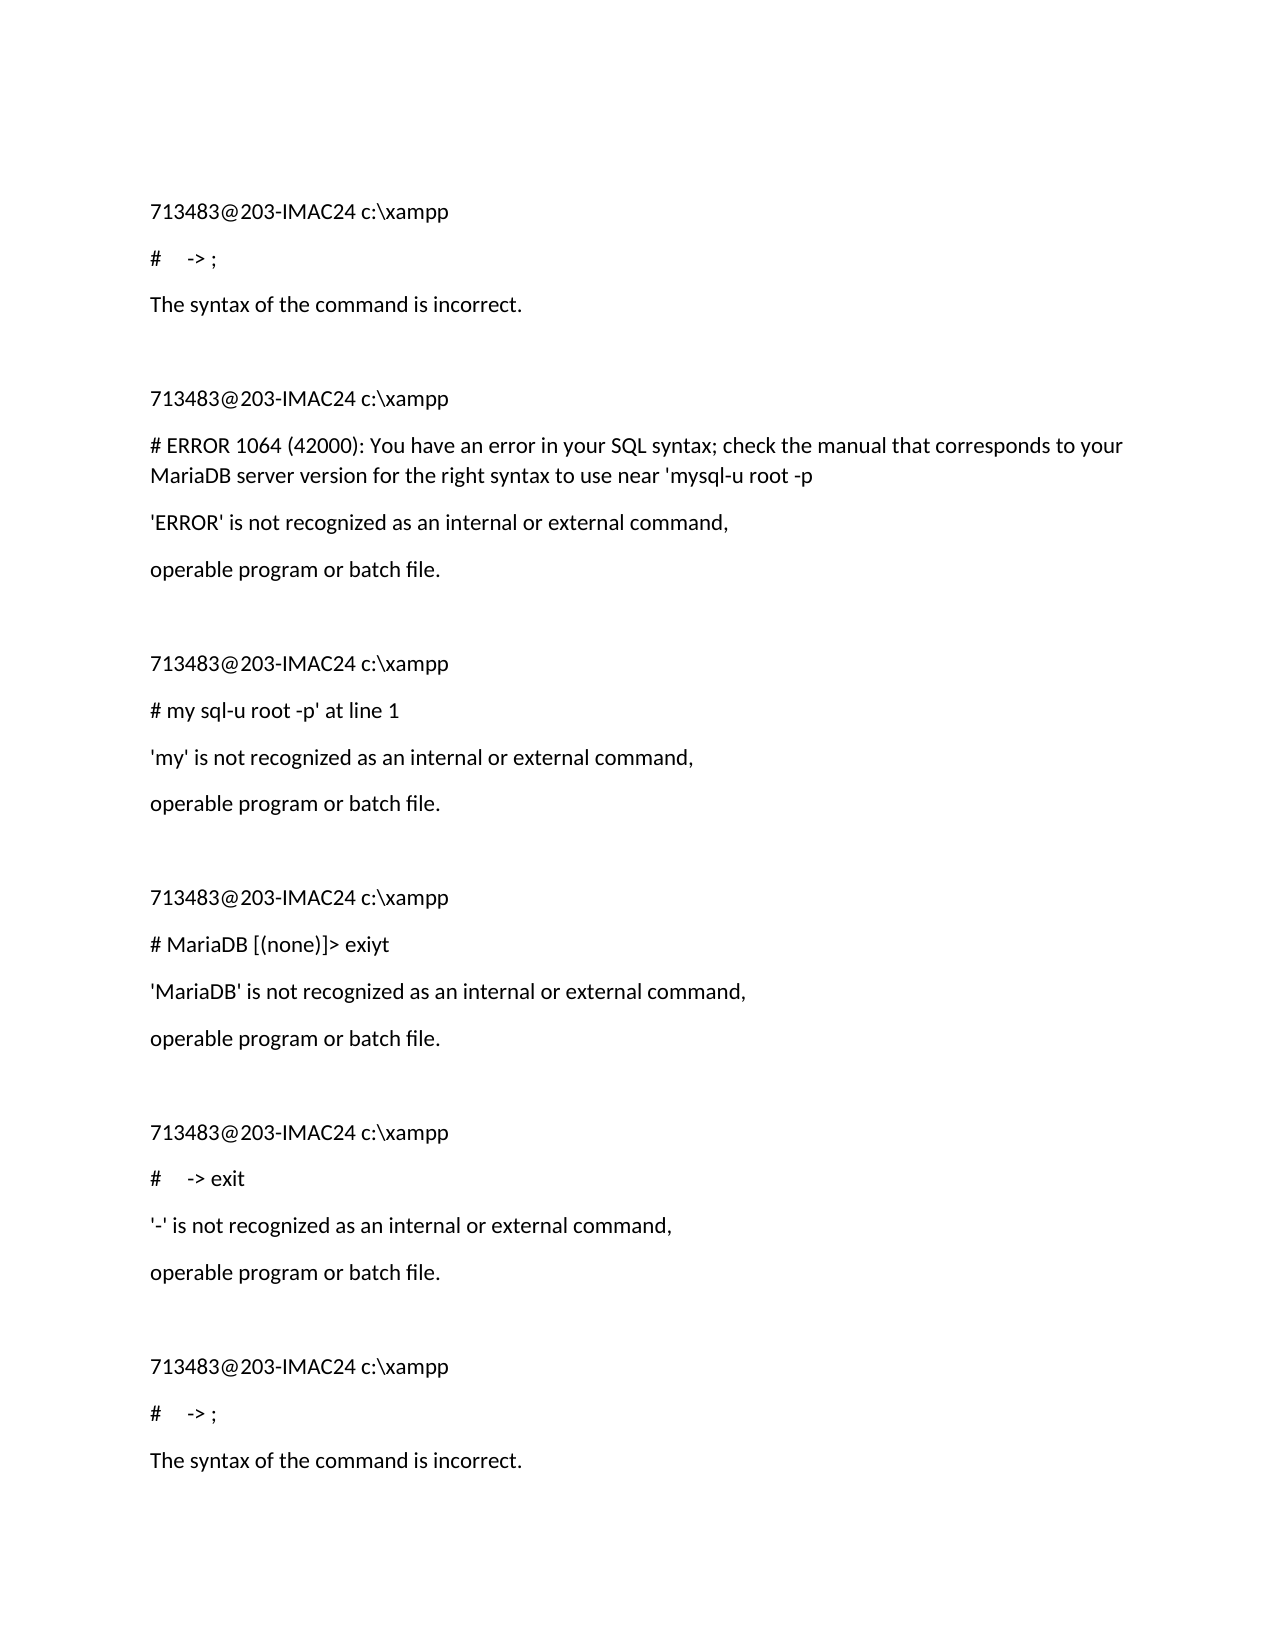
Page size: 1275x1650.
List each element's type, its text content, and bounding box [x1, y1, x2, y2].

text '-' is not recognized as an internal or external command, [150, 1211, 1125, 1239]
text 'ERROR' is not recognized as an internal or external command, [150, 508, 1125, 536]
text 713483@203-IMAC24 c:\xampp [150, 649, 1125, 677]
text # MariaDB [(none)]> exiyt [150, 930, 1125, 958]
text operable program or batch file. [150, 555, 1125, 583]
text 713483@203-IMAC24 c:\xampp [150, 1352, 1125, 1380]
text operable program or batch file. [150, 1024, 1125, 1052]
text # ERROR 1064 (42000): You have an error in your SQL syntax; check the manual that corresponds to your MariaDB server version for the right syntax to use near 'mysql-u root -p [150, 431, 1125, 489]
text 'MariaDB' is not recognized as an internal or external command, [150, 977, 1125, 1005]
text 713483@203-IMAC24 c:\xampp [150, 883, 1125, 911]
text 'my' is not recognized as an internal or external command, [150, 743, 1125, 771]
text 713483@203-IMAC24 c:\xampp [150, 1118, 1125, 1146]
text operable program or batch file. [150, 1258, 1125, 1286]
text # -> ; [150, 244, 1125, 272]
text 713483@203-IMAC24 c:\xampp [150, 384, 1125, 412]
text The syntax of the command is incorrect. [150, 291, 1125, 319]
text # my sql-u root -p' at line 1 [150, 696, 1125, 724]
text operable program or batch file. [150, 789, 1125, 818]
text # -> exit [150, 1164, 1125, 1193]
text The syntax of the command is incorrect. [150, 1446, 1125, 1474]
text # -> ; [150, 1399, 1125, 1427]
text 713483@203-IMAC24 c:\xampp [150, 197, 1125, 225]
